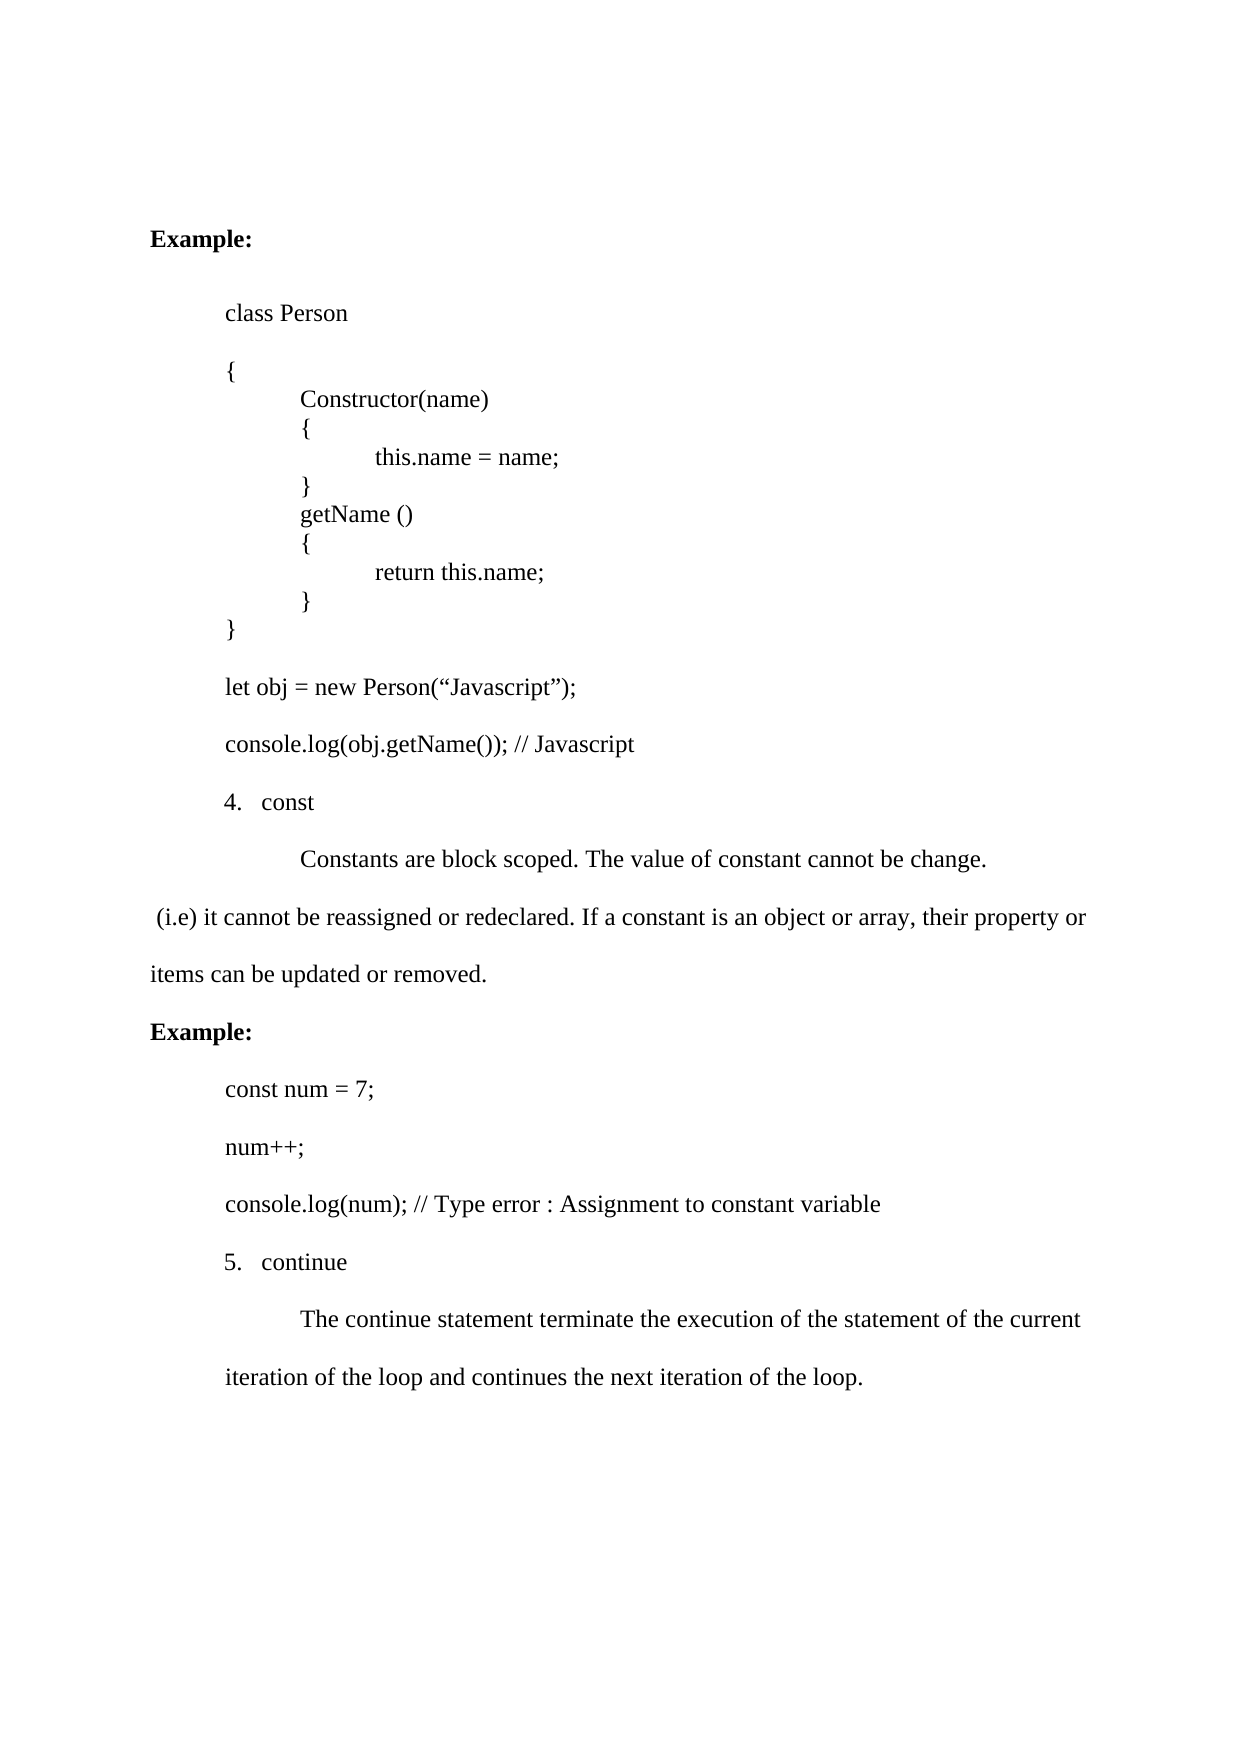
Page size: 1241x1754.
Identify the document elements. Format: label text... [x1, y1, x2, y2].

list const [224, 787, 1090, 816]
text (i.e) it cannot be reassigned or redeclared. If a constant is an object or array, their property or items can be updated or removed. [150, 902, 1090, 988]
text The continue statement terminate the execution of the statement of the current iteration of the loop and continues the next iteration of the loop. [225, 1304, 1090, 1391]
text const num = 7; [150, 1074, 1090, 1103]
text return this.name; [300, 557, 1090, 586]
text num++; [150, 1132, 1090, 1161]
text } [225, 614, 1090, 643]
text getName () [225, 499, 1090, 528]
text console.log(num); // Type error : Assignment to constant variable [150, 1189, 1090, 1218]
text { [225, 356, 1090, 384]
text Constructor(name) [225, 384, 1090, 413]
list Constants are block scoped. The value of constant cannot be change. [300, 844, 1090, 873]
text } [225, 586, 1090, 614]
text Example: [150, 1017, 1090, 1046]
text { [225, 528, 1090, 557]
text class Person [225, 298, 1090, 327]
text { [225, 413, 1090, 442]
list continue [224, 1247, 1090, 1276]
text let obj = new Person(“Javascript”); console.log(obj.getName()); // Javascript [225, 672, 1090, 758]
text Example: [150, 224, 1090, 253]
text this.name = name; [300, 442, 1090, 471]
text } [225, 471, 1090, 499]
